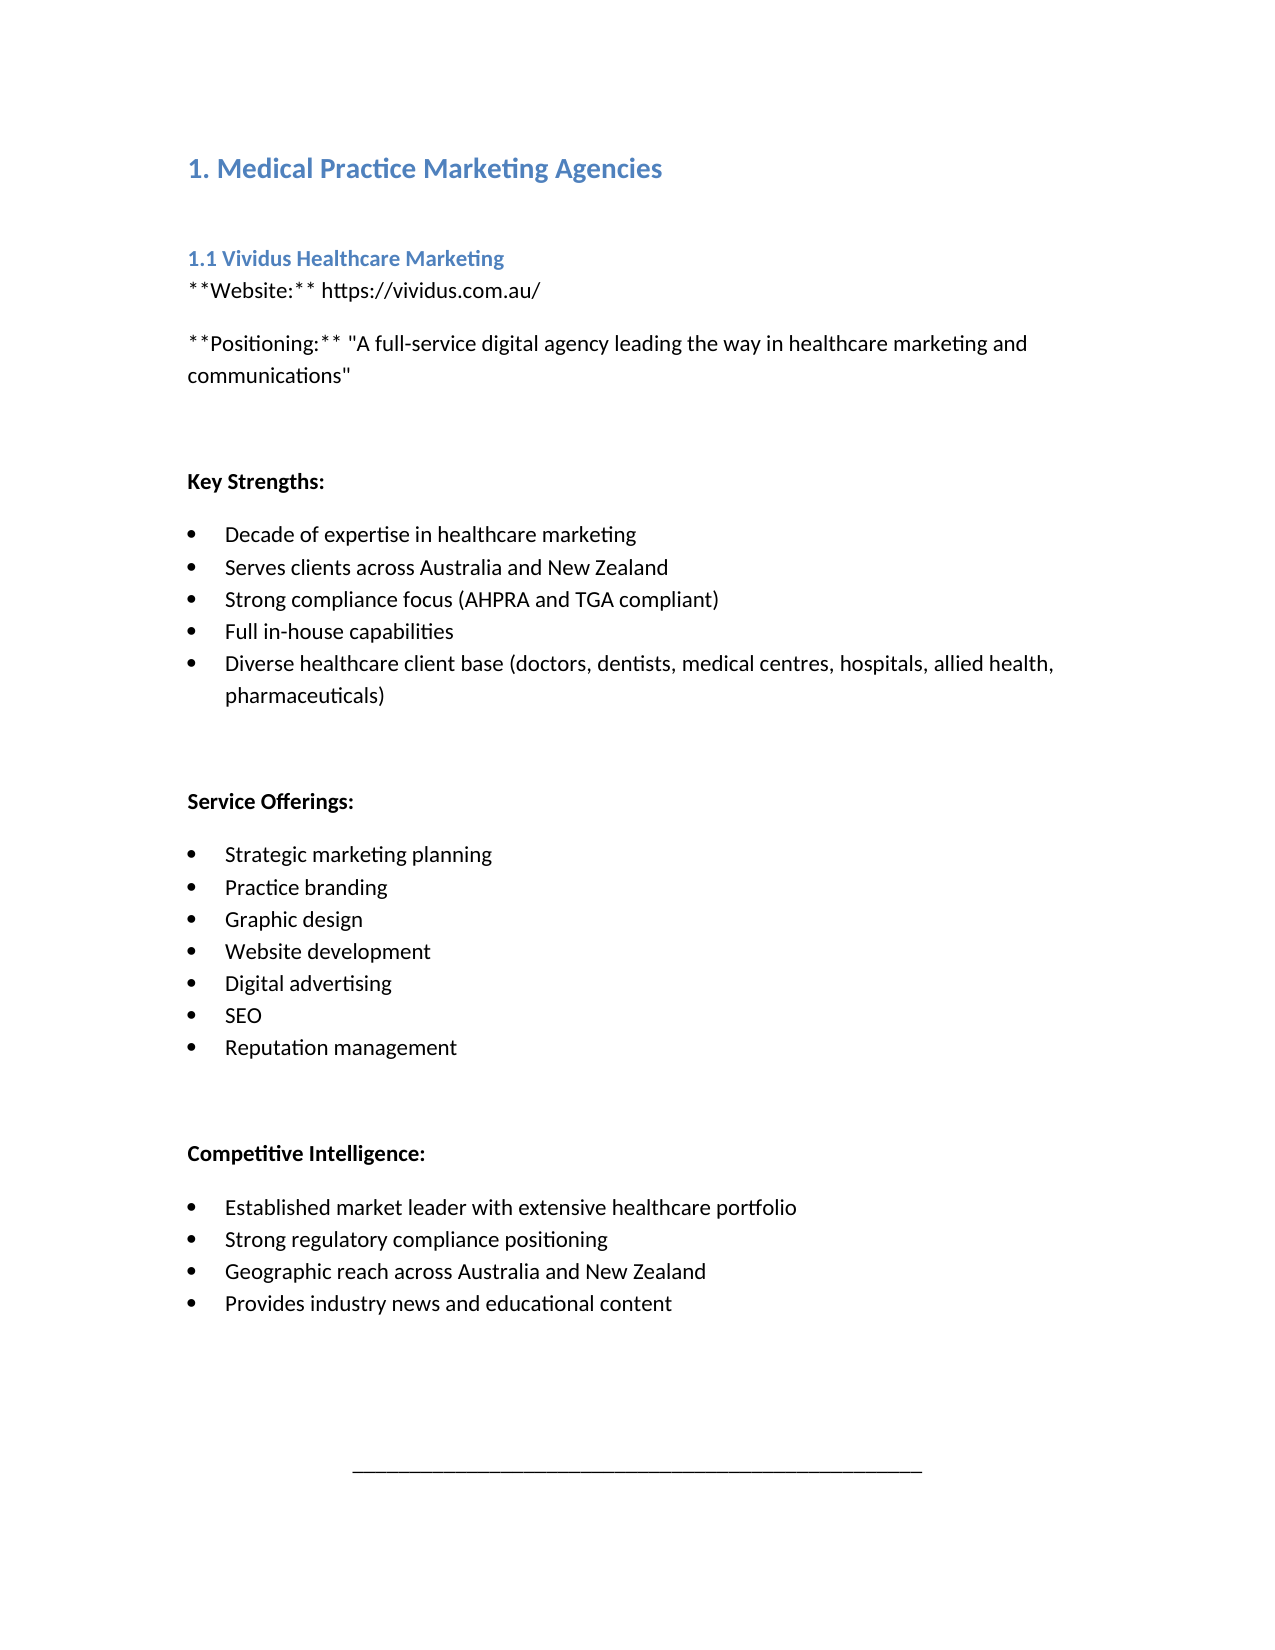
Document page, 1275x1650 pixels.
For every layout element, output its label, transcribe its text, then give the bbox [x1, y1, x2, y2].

list Strong compliance focus (AHPRA and TGA compliant) [187, 585, 1087, 613]
list SEO [187, 1001, 1087, 1029]
list Reputation management [187, 1033, 1087, 1062]
text **Website:** https://vividus.com.au/ [187, 276, 1087, 304]
text Key Strengths: [187, 467, 1087, 495]
list Strategic marketing planning [187, 840, 1087, 868]
list Diverse healthcare client base (doctors, dentists, medical centres, hospitals, allied health, pharmaceuticals) [187, 649, 1087, 709]
list Digital advertising [187, 969, 1087, 997]
list Decade of expertise in healthcare marketing [187, 520, 1087, 548]
text __________________________________________________ [187, 1448, 1087, 1476]
list Established market leader with extensive healthcare portfolio [187, 1193, 1087, 1221]
list Full in-house capabilities [187, 617, 1087, 645]
list Strong regulatory compliance positioning [187, 1225, 1087, 1253]
list Graphic design [187, 905, 1087, 933]
list Practice branding [187, 873, 1087, 901]
list Geographic reach across Australia and New Zealand [187, 1257, 1087, 1285]
text Competitive Intelligence: [187, 1139, 1087, 1168]
text Service Offerings: [187, 787, 1087, 815]
subtitle 1. Medical Practice Marketing Agencies [187, 150, 1087, 186]
list Website development [187, 937, 1087, 965]
text **Positioning:** "A full-service digital agency leading the way in healthcare marketing and communications" [187, 329, 1087, 389]
subtitle 1.1 Vividus Healthcare Marketing [187, 244, 1087, 272]
list Serves clients across Australia and New Zealand [187, 553, 1087, 581]
list Provides industry news and educational content [187, 1289, 1087, 1317]
